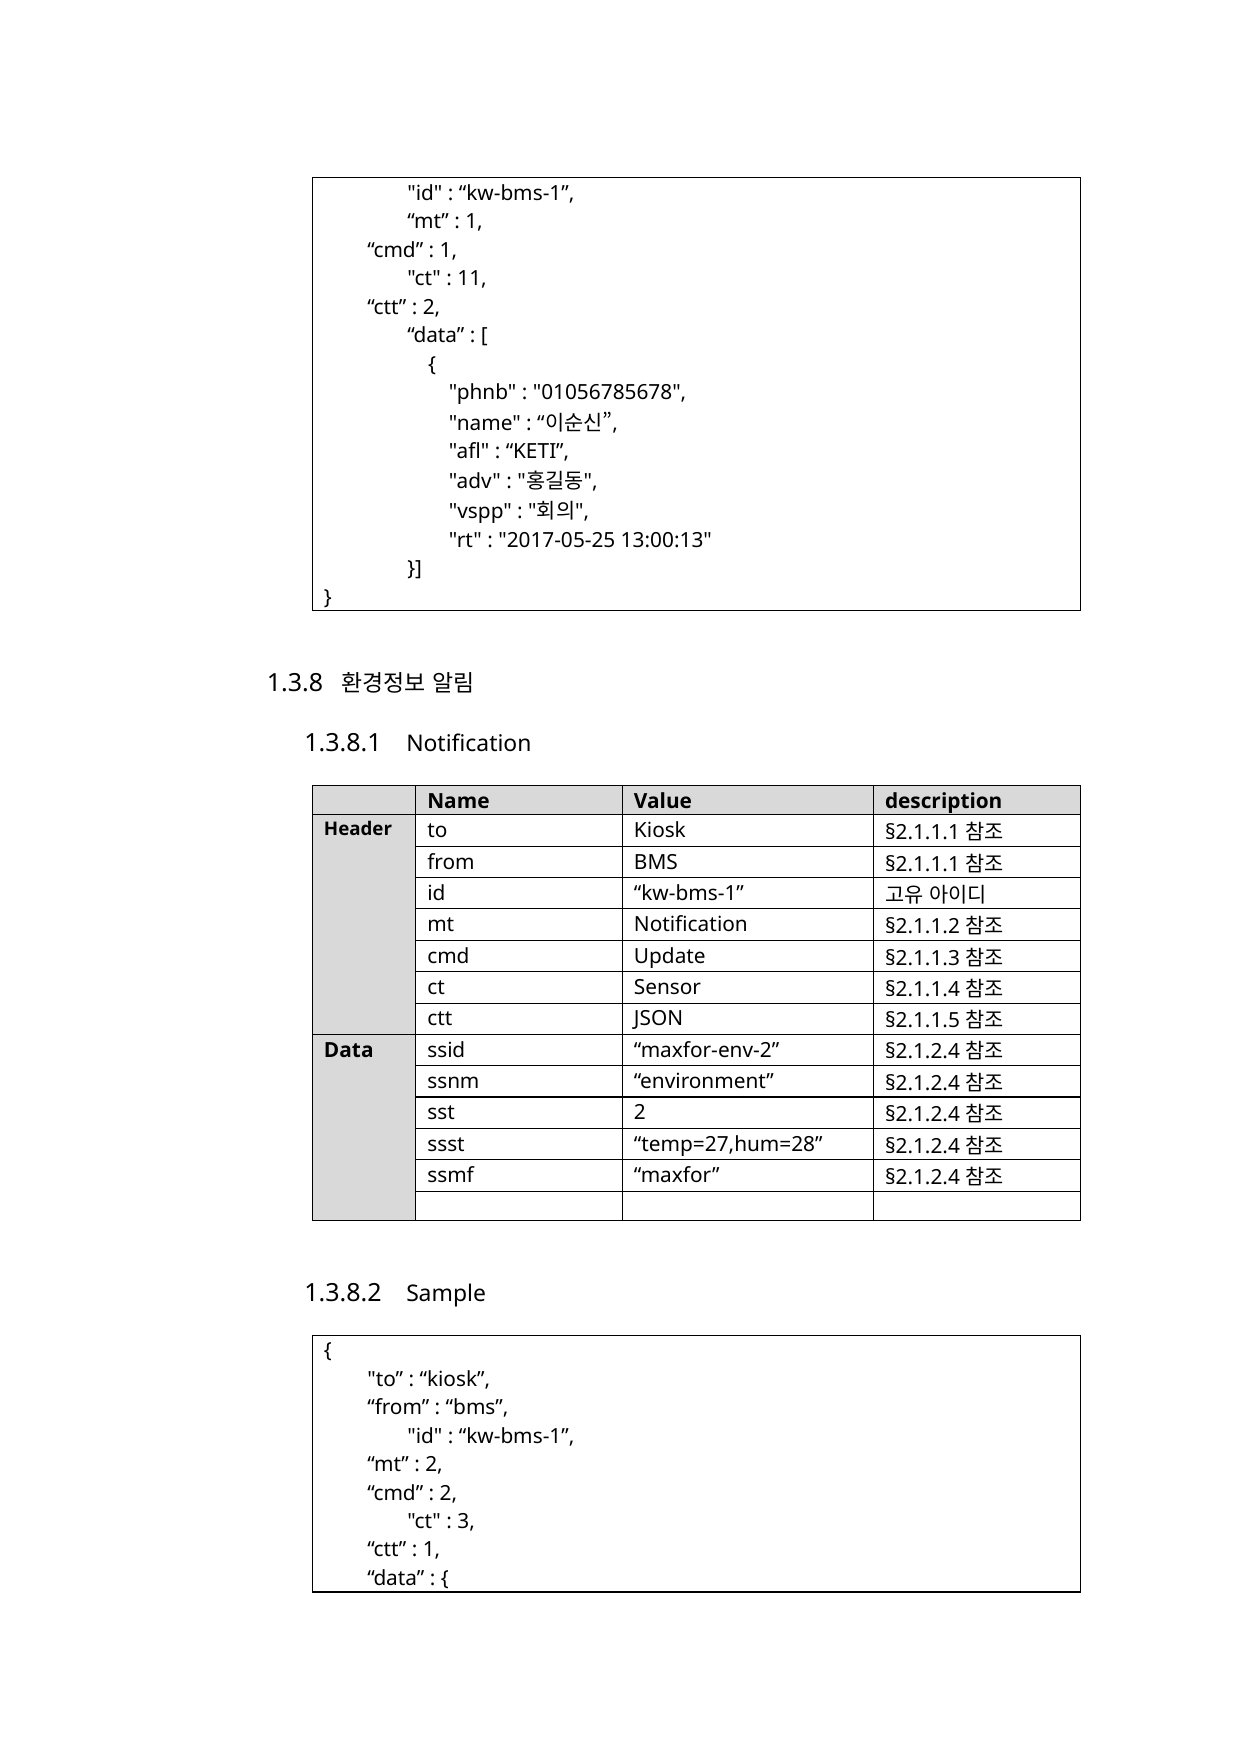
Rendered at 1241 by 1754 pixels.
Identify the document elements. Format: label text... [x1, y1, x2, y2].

table_cell ct [416, 972, 622, 1002]
table_cell from [416, 847, 622, 877]
table_cell to [416, 815, 622, 846]
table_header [313, 1336, 1080, 1591]
table_cell §2.1.1.4 참조 [874, 1066, 1080, 1096]
table_cell [623, 1192, 873, 1220]
table_cell §2.1.1.1 참조 [874, 815, 1080, 846]
table_cell cmd [416, 941, 622, 971]
table_cell “temp=27,hum=28” [623, 1129, 873, 1159]
table_cell Header [313, 815, 415, 1034]
table_header [313, 786, 415, 814]
table_cell “environment” [623, 1066, 873, 1096]
table_cell ssmf [416, 1160, 622, 1191]
table_cell 고유 아이디 [874, 878, 1080, 908]
table_cell §2.1.1.2 참조 [874, 909, 1080, 940]
table_cell sst [416, 1098, 622, 1128]
table_cell JSON [623, 1004, 873, 1034]
table_cell §2.1.1.4 참조 [874, 1160, 1080, 1191]
table_cell §2.1.1.4 참조 [874, 972, 1080, 1002]
table_cell Kiosk [623, 815, 873, 846]
table_cell Sensor [623, 972, 873, 1002]
table_cell [874, 1192, 1080, 1220]
table_header Value [623, 786, 873, 814]
list 환경정보 알림 [267, 665, 1090, 699]
table_cell ssst [416, 1129, 622, 1159]
list Sample [304, 1274, 1090, 1308]
table_cell id [416, 878, 622, 908]
table_cell ssnm [416, 1066, 622, 1096]
table_cell ctt [416, 1004, 622, 1034]
table_cell “maxfor-env-2” [623, 1035, 873, 1065]
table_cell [313, 178, 1080, 610]
table_cell 2 [623, 1098, 873, 1128]
table_cell §2.1.1.5 참조 [874, 1004, 1080, 1034]
table_cell ssid [416, 1035, 622, 1065]
table_cell Update [623, 941, 873, 971]
table_header Name [416, 786, 622, 814]
table_cell BMS [623, 847, 873, 877]
table_cell “kw-bms-1” [623, 878, 873, 908]
list Notification [304, 725, 1090, 759]
table_cell [416, 1192, 622, 1220]
table_cell §2.1.1.4 참조 [874, 1098, 1080, 1128]
table_cell Notification [623, 909, 873, 940]
table_cell §2.1.1.1 참조 [874, 847, 1080, 877]
table_cell mt [416, 909, 622, 940]
table_cell §2.1.1.4 참조 [874, 1129, 1080, 1159]
table_header description [874, 786, 1080, 814]
table_cell §2.1.1.4 참조 [874, 1035, 1080, 1065]
table_cell Data [313, 1035, 415, 1220]
table_cell §2.1.1.3 참조 [874, 941, 1080, 971]
table_cell “maxfor” [623, 1160, 873, 1191]
